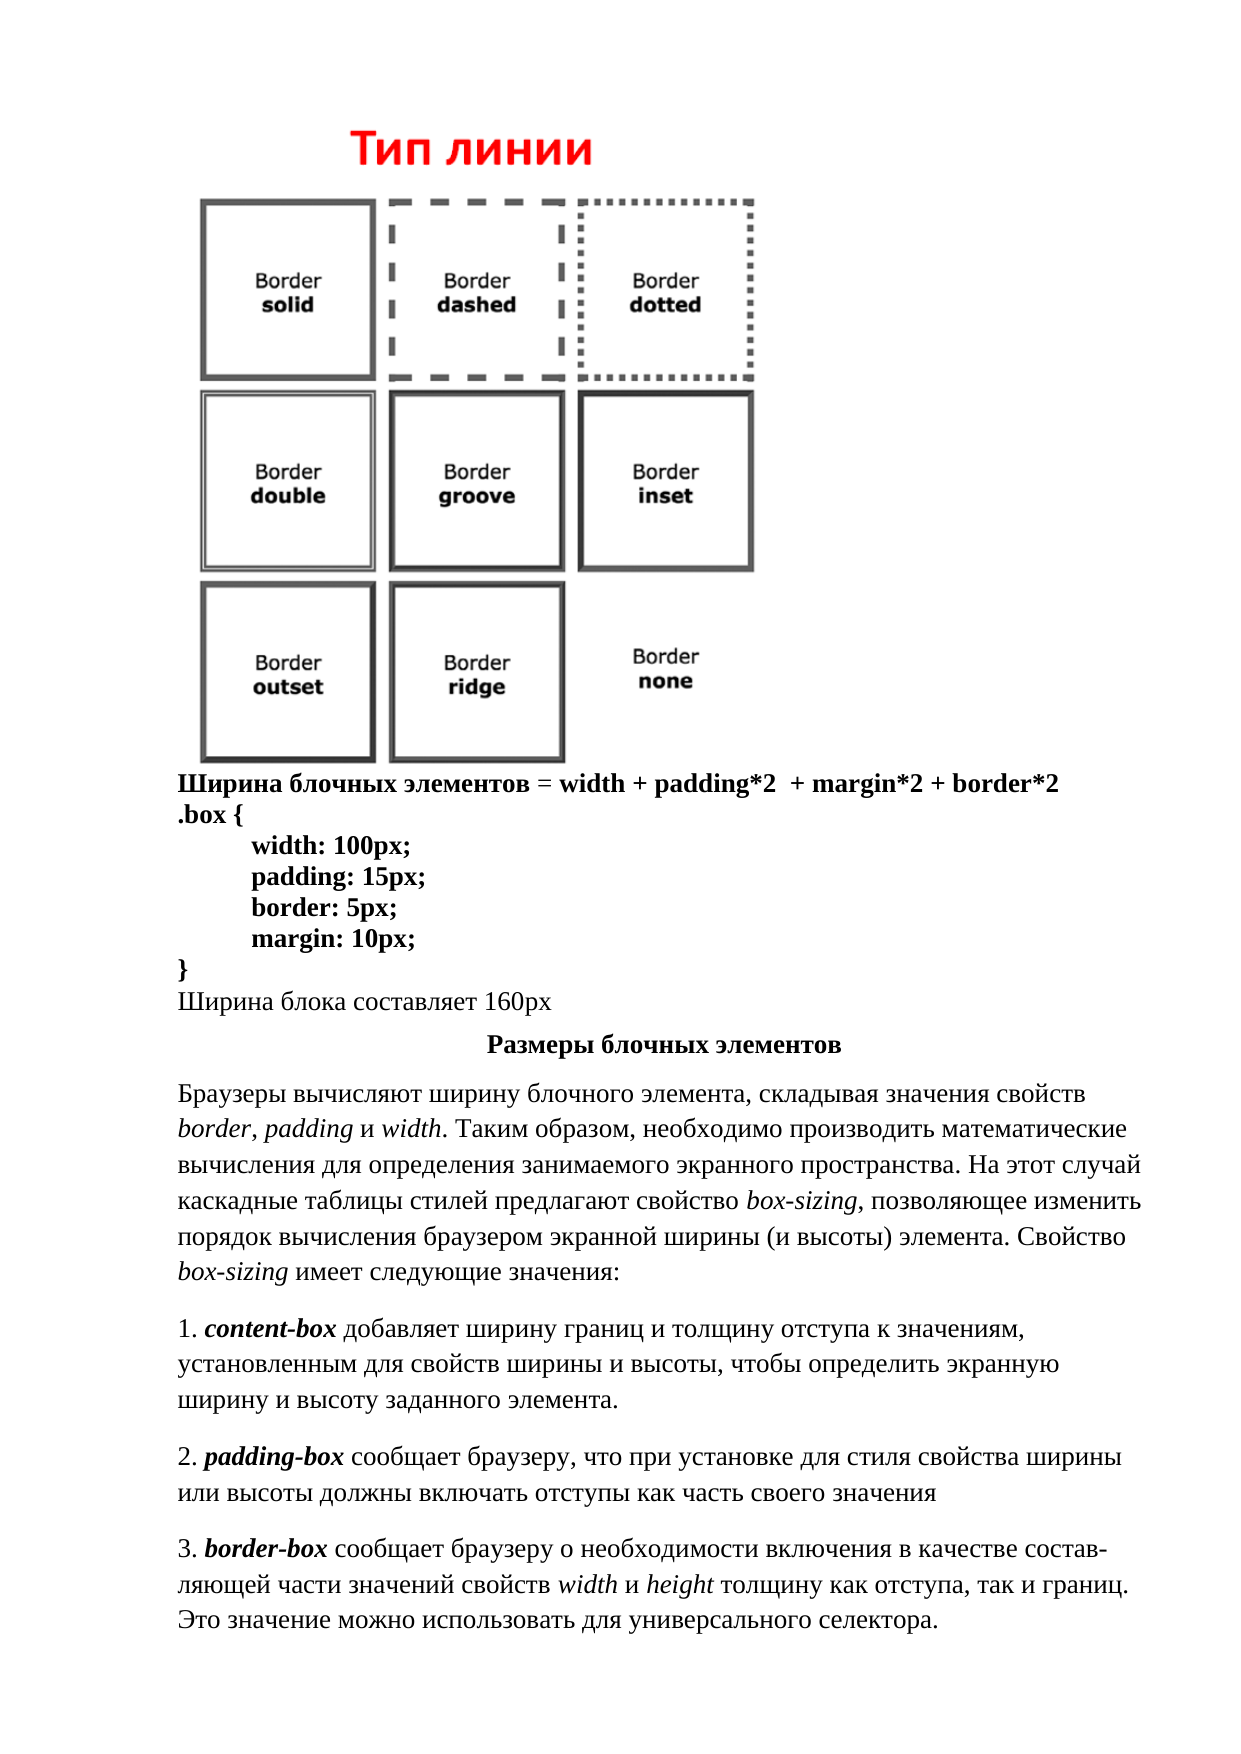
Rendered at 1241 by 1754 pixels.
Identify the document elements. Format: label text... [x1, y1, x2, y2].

text width: 100px; [177, 829, 1152, 860]
text .box { [177, 798, 1152, 829]
text 2. padding-box сообщает браузеру, что при установке для стиля свойства ширины или высоты должны включать отступы как часть своего значения [177, 1440, 1152, 1507]
text 1. content-box добавляет ширину границ и толщину отступа к значениям, установленным для свойств ширины и высоты, чтобы определить экранную ширину и высоту заданного элемента. [177, 1312, 1152, 1414]
text Браузеры вычисляют ширину блочного элемента, складывая значения свойств border, padding и width. Таким образом, необходимо производить математические вычисления для определения занимаемого экранного пространства. На этот случай каскадные таблицы стилей предлагают свойство box-sizing, позволяющее изменить порядок вычисления браузером экранной ширины (и высоты) элемента. Свойство box-sizing имеет следующие значения: [177, 1077, 1152, 1286]
text border: 5px; [177, 891, 1152, 922]
text Размеры блочных элементов [177, 1028, 1152, 1059]
text 3. border-box сообщает браузеру о необходимости включения в качестве состав-ляющей части значений свойств width и height толщину как отступа, так и границ. Это значение можно использовать для универсального селектора. [177, 1532, 1152, 1635]
text Ширина блока составляет 160px [177, 985, 1152, 1016]
text padding: 15px; [177, 860, 1152, 891]
text margin: 10px; [177, 922, 1152, 954]
text Ширина блочных элементов = width + padding*2 + margin*2 + border*2 [177, 767, 1152, 798]
text } [177, 954, 1152, 985]
picture [177, 118, 763, 767]
